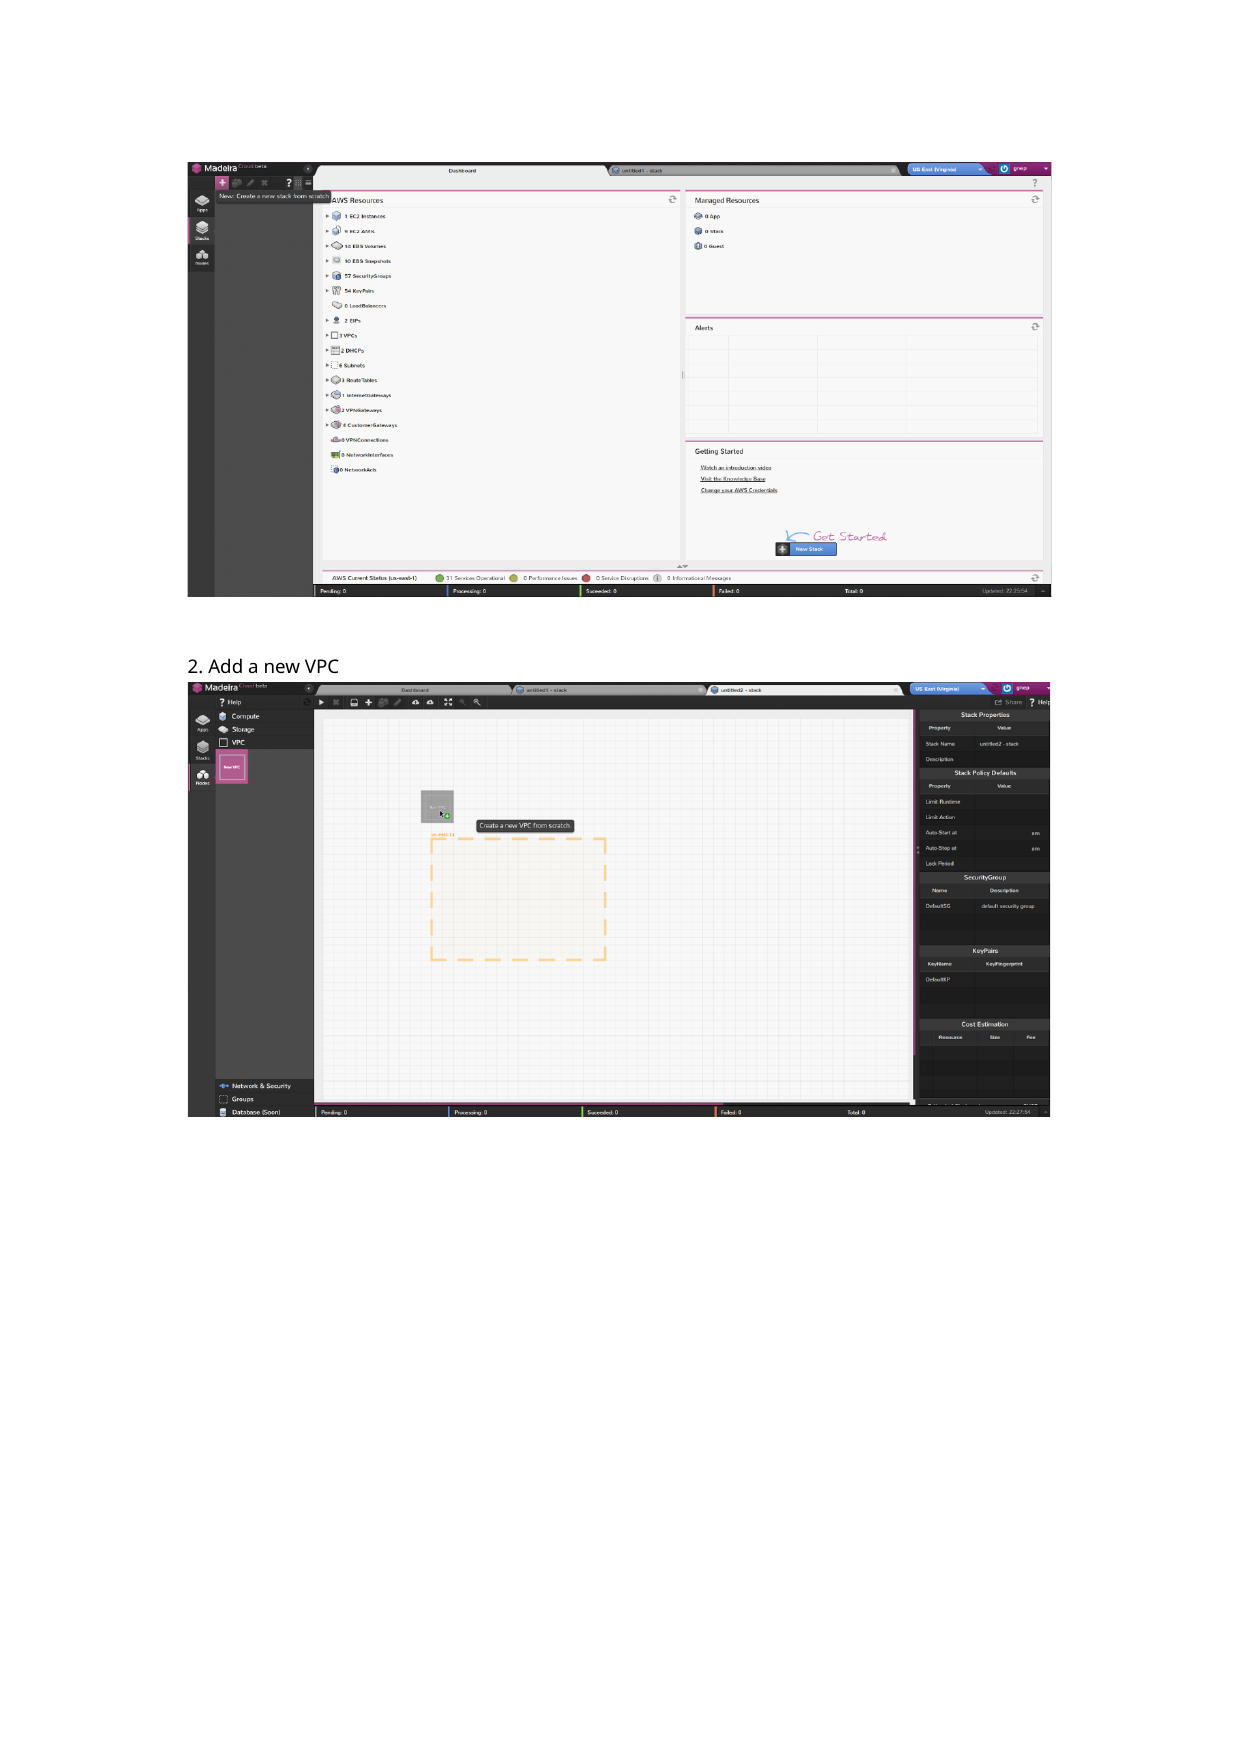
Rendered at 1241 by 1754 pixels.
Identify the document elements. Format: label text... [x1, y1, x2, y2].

picture [187, 162, 1052, 597]
picture [187, 682, 1050, 1117]
list Add a new VPC [187, 649, 1053, 682]
